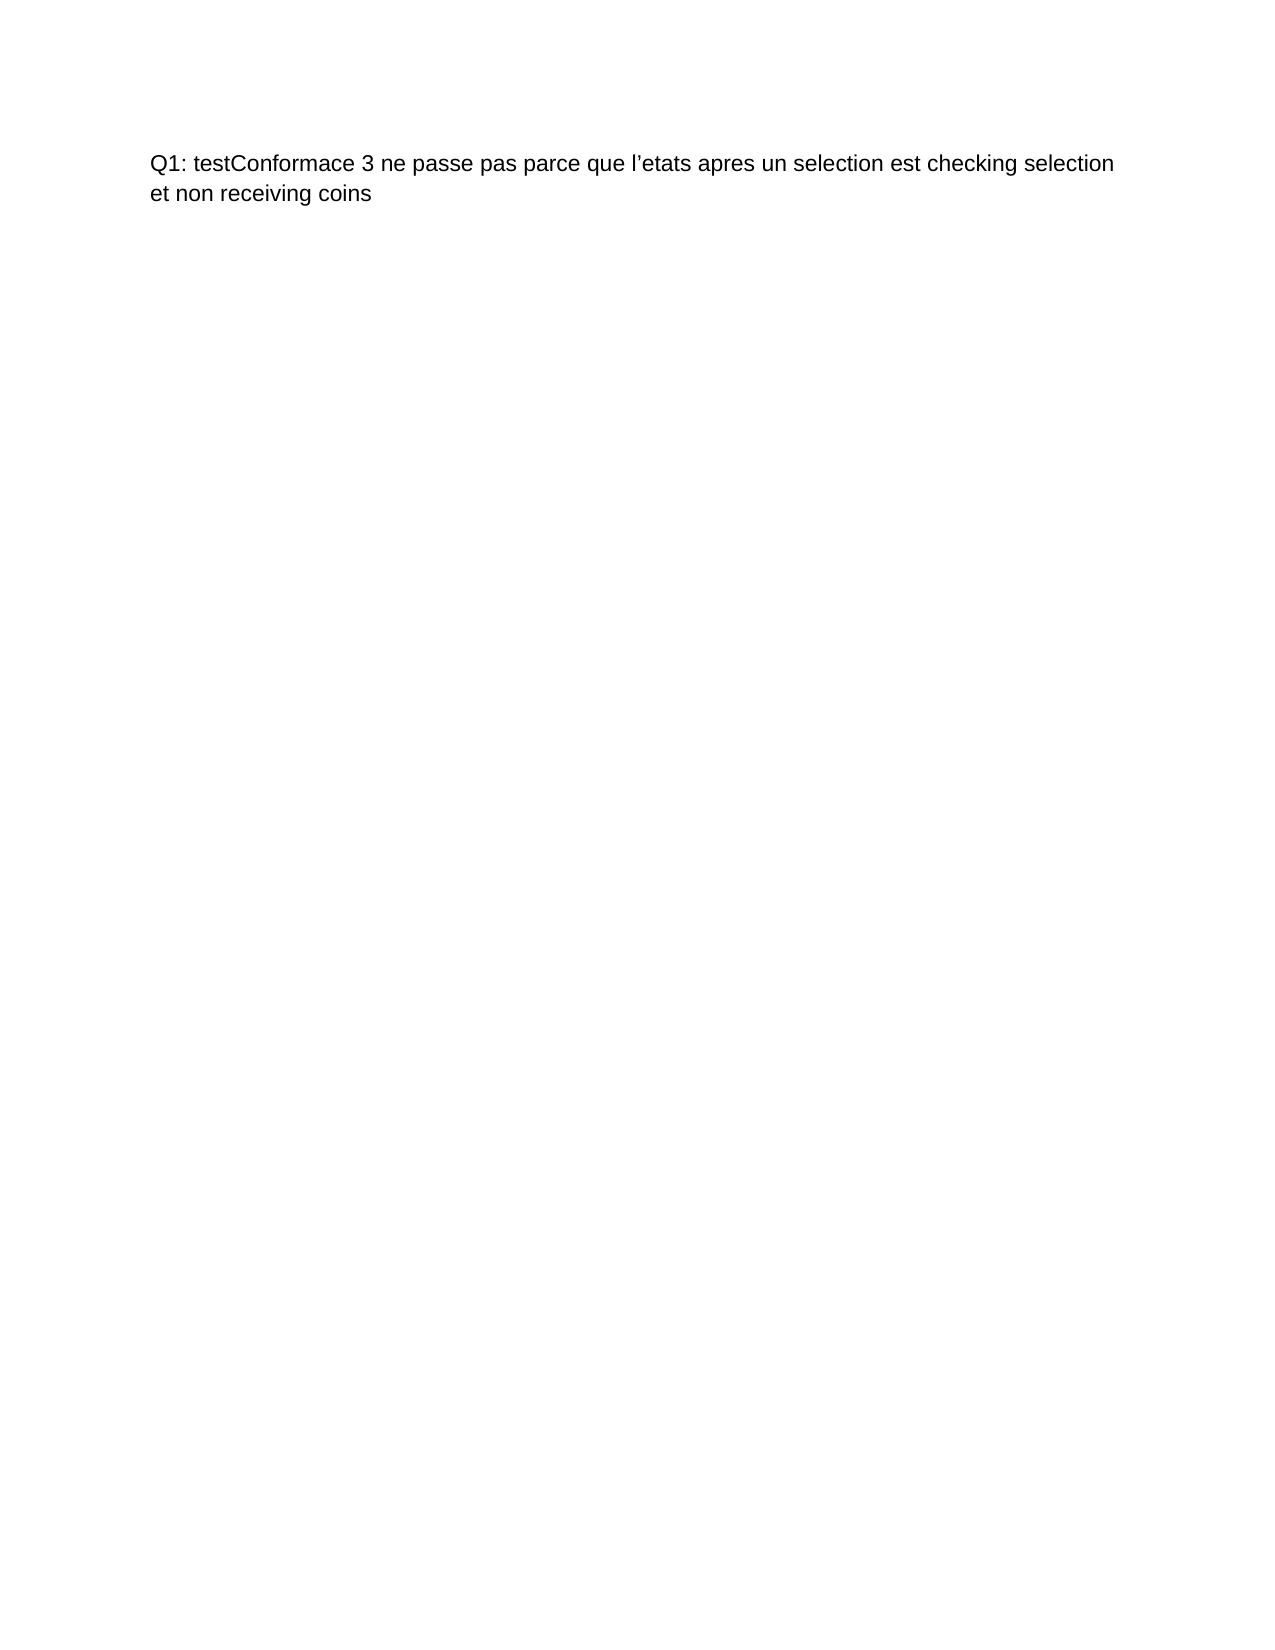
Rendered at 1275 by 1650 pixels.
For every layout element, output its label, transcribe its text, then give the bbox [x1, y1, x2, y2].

text Q1: testConformace 3 ne passe pas parce que l’etats apres un selection est checking selection et non receiving coins [150, 150, 1125, 207]
